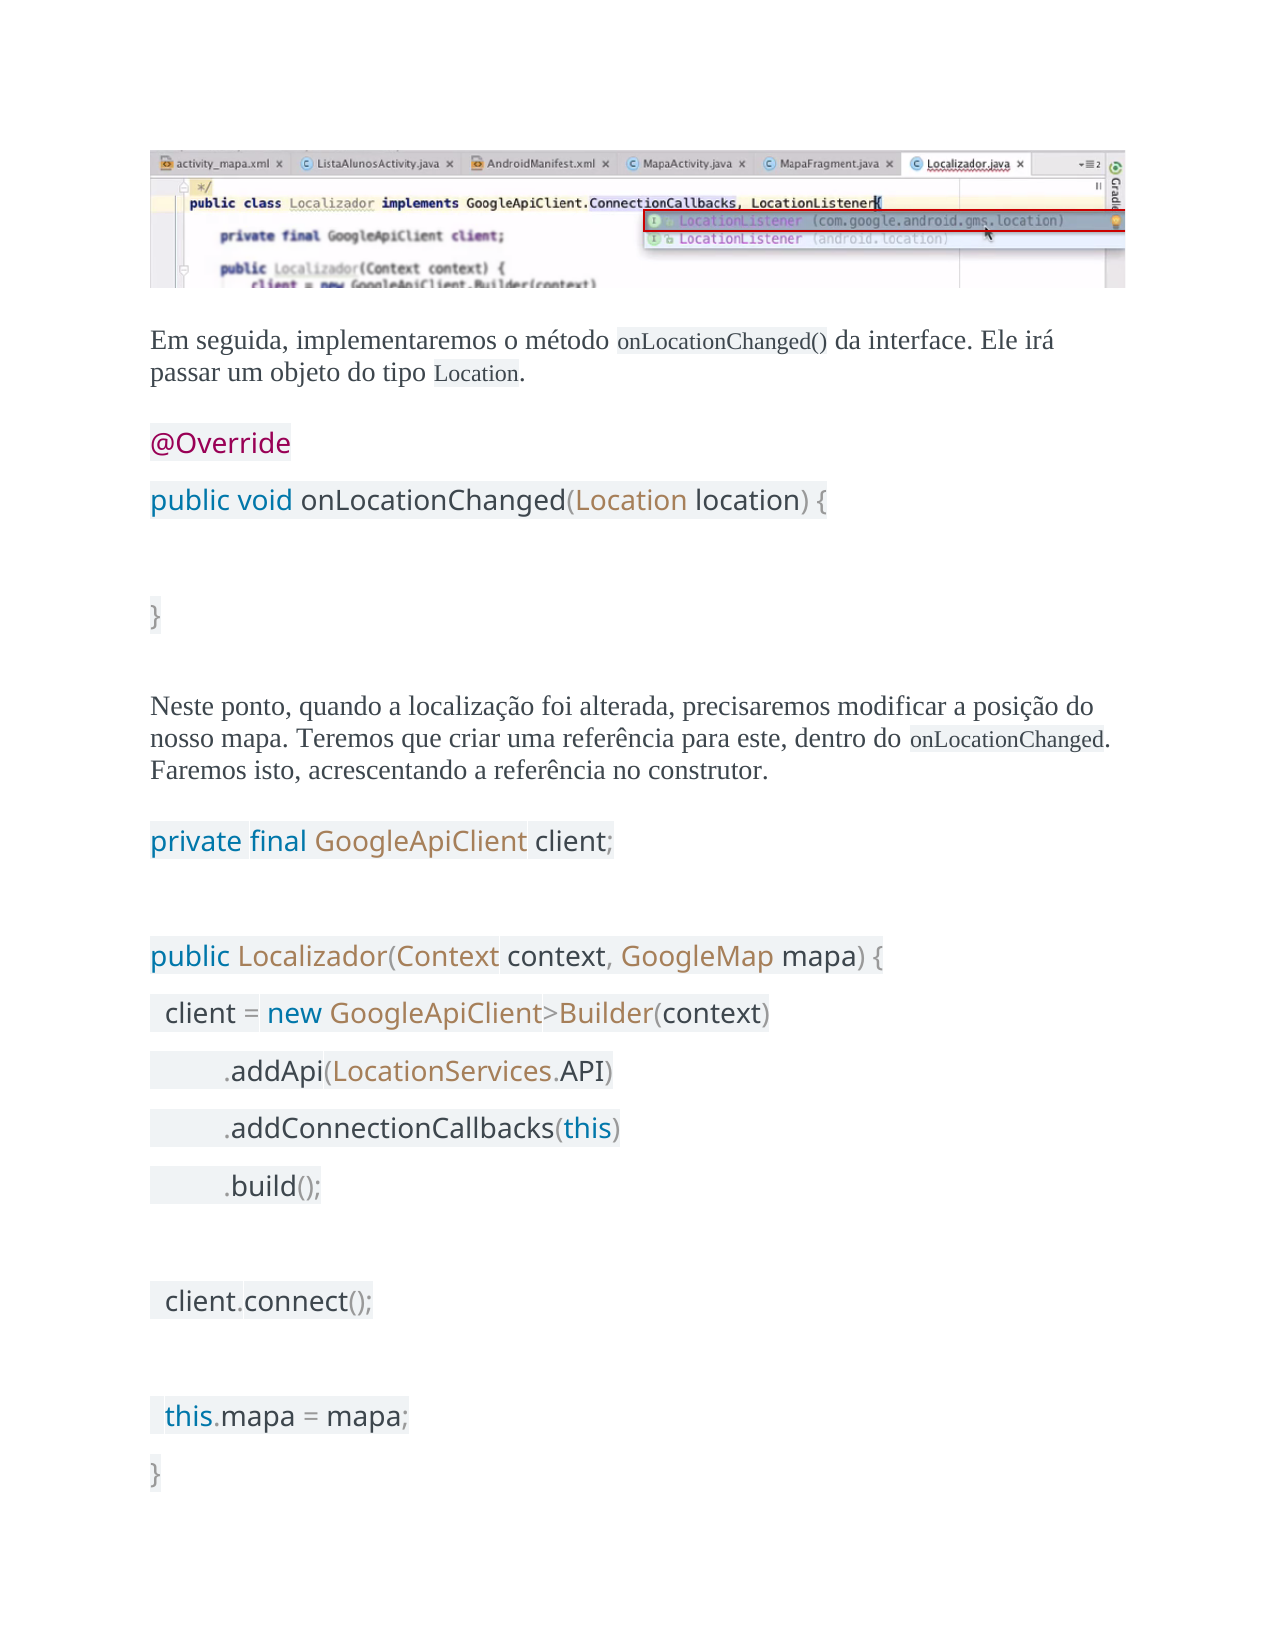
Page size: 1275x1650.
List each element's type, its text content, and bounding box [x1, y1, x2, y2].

text Neste ponto, quando a localização foi alterada, precisaremos modificar a posição do nosso mapa. Teremos que criar uma referência para este, dentro do onLocationChanged. Faremos isto, acrescentando a referência no construtor. [150, 688, 1125, 786]
text Em seguida, implementaremos o método onLocationChanged() da interface. Ele irá passar um objeto do tipo Location. [526, 323, 1125, 388]
picture [150, 150, 1125, 288]
text @Override public void onLocationChanged(Location location) { } [150, 423, 1125, 634]
text private final GoogleApiClient client; public Localizador(Context context, GoogleMap mapa) { client = new GoogleApiClient>Builder(context) .addApi(LocationServices.API) .addConnectionCallbacks(this) .build(); client.connect(); this.mapa = mapa; } [150, 821, 1125, 1492]
